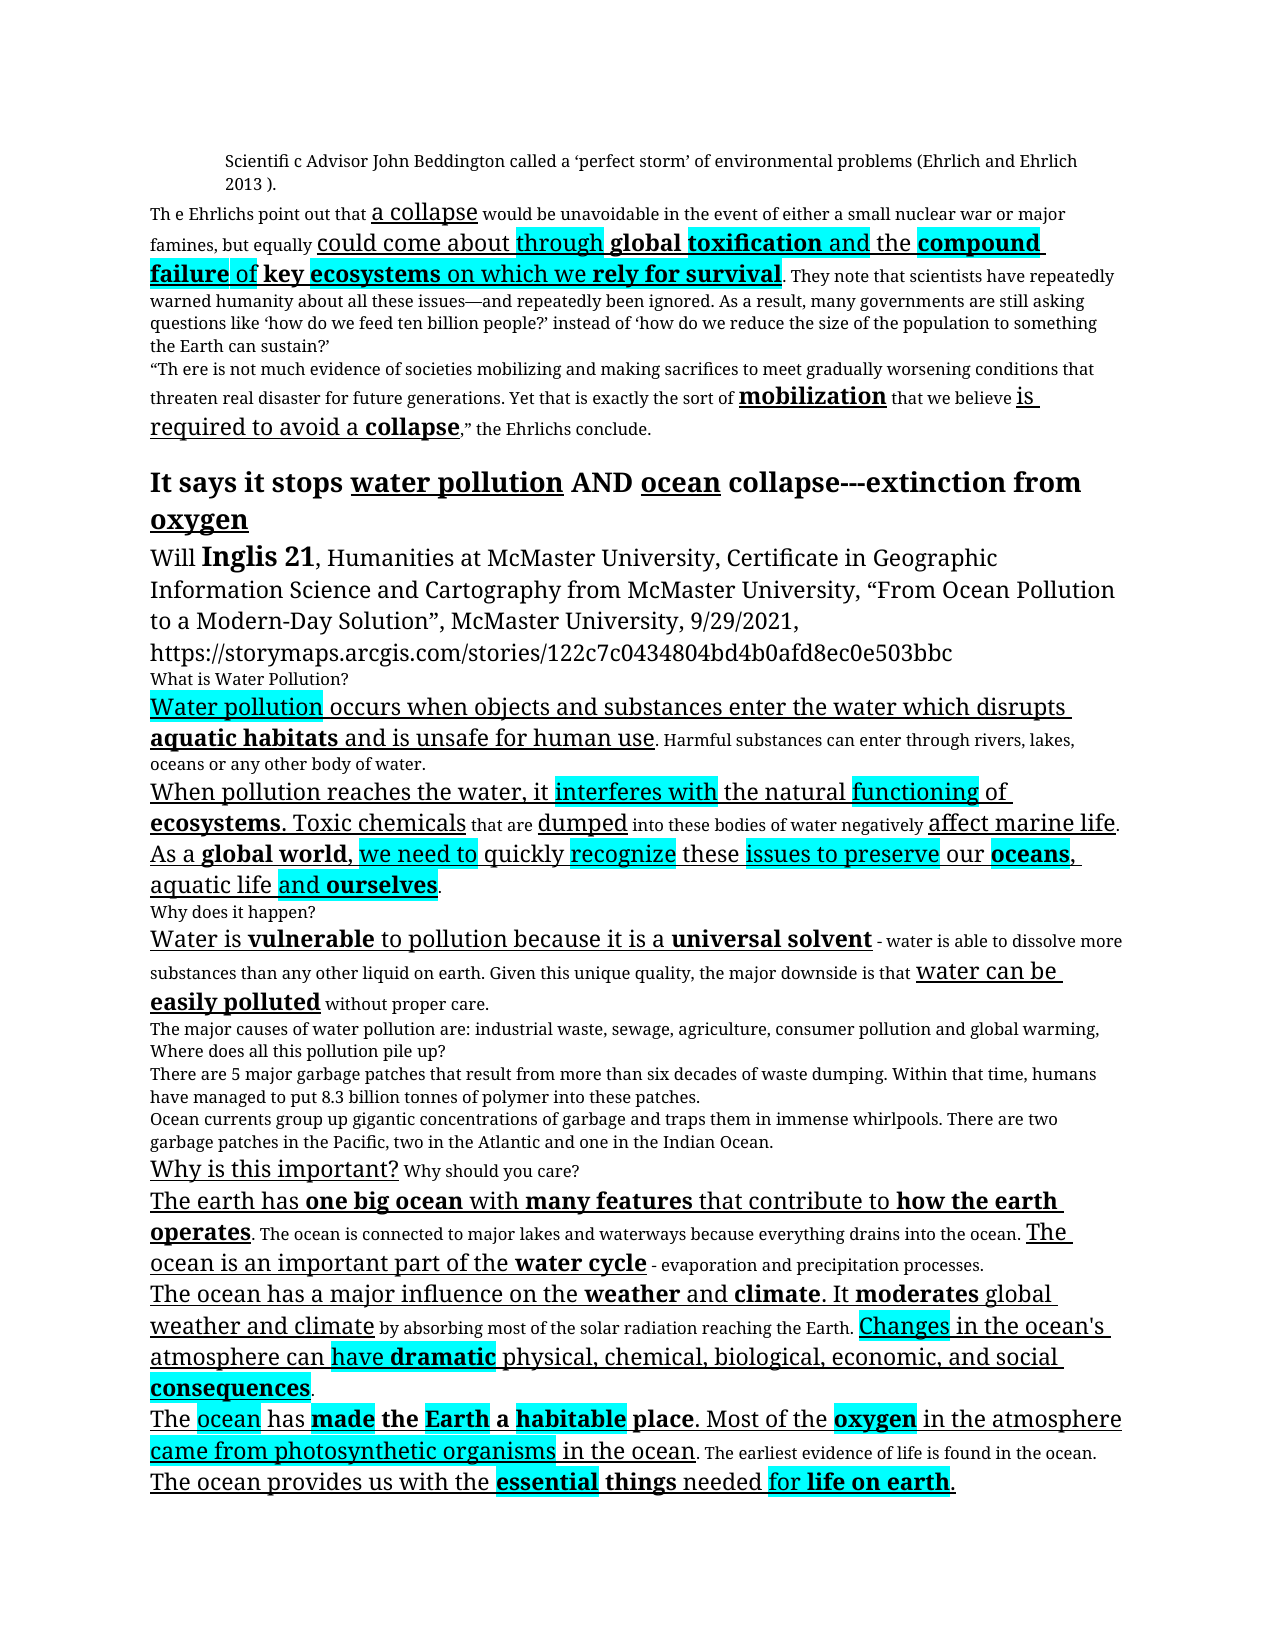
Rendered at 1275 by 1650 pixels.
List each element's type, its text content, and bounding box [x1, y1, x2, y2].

text Will Inglis 21, Humanities at McMaster University, Certificate in Geographic Information Science and Cartography from McMaster University, “From Ocean Pollution to a Modern-Day Solution”, McMaster University, 9/29/2021, https://storymaps.arcgis.com/stories/122c7c0434804bd4b0afd8ec0e503bbc [150, 537, 1125, 668]
text Why is this important? Why should you care? [150, 1153, 1125, 1184]
text “Th ere is not much evidence of societies mobilizing and making sacrifices to meet gradually worsening conditions that threaten real disaster for future generations. Yet that is exactly the sort of mobilization that we believe is required to avoid a collapse,” the Ehrlichs conclude. [150, 357, 1125, 442]
text The ocean has made the Earth a habitable place. Most of the oxygen in the atmosphere came from photosynthetic organisms in the ocean. The earliest evidence of life is found in the ocean. The ocean provides us with the essential things needed for life on earth. [150, 1403, 1125, 1497]
text There are 5 major garbage patches that result from more than six decades of waste dumping. Within that time, humans have managed to put 8.3 billion tonnes of polymer into these patches. [150, 1062, 1125, 1108]
text When pollution reaches the water, it interferes with the natural functioning of ecosystems. Toxic chemicals that are dumped into these bodies of water negatively affect marine life. [150, 776, 1125, 838]
text Water is vulnerable to pollution because it is a universal solvent - water is able to dissolve more substances than any other liquid on earth. Given this unique quality, the major downside is that water can be easily polluted without proper care. [150, 923, 1125, 1017]
text Ocean currents group up gigantic concentrations of garbage and traps them in immense whirlpools. There are two garbage patches in the Pacific, two in the Atlantic and one in the Indian Ocean. [150, 1108, 1125, 1153]
text The ocean has a major influence on the weather and climate. It moderates global weather and climate by absorbing most of the solar radiation reaching the Earth. Changes in the ocean's atmosphere can have dramatic physical, chemical, biological, economic, and social consequences. [150, 1278, 1125, 1403]
subtitle It says it stops water pollution AND ocean collapse---extinction from oxygen [150, 463, 1125, 537]
text Why does it happen? [150, 901, 1125, 923]
text As a global world, we need to quickly recognize these issues to preserve our oceans, aquatic life and ourselves. [438, 838, 1125, 901]
text Where does all this pollution pile up? [150, 1040, 1125, 1062]
text Water pollution occurs when objects and substances enter the water which disrupts aquatic habitats and is unsafe for human use. Harmful substances can enter through rivers, lakes, oceans or any other body of water. [150, 690, 1125, 776]
text The major causes of water pollution are: industrial waste, sewage, agriculture, consumer pollution and global warming, [150, 1017, 1125, 1040]
text What is Water Pollution? [150, 668, 1125, 690]
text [225, 150, 1125, 195]
text Th e Ehrlichs point out that a collapse would be unavoidable in the event of either a small nuclear war or major famines, but equally could come about through global toxification and the compound failure of key ecosystems on which we rely for survival. They note that scientists have repeatedly warned humanity about all these issues—and repeatedly been ignored. As a result, many governments are still asking questions like ‘how do we feed ten billion people?’ instead of ‘how do we reduce the size of the population to something the Earth can sustain?’ [150, 195, 1125, 357]
text The earth has one big ocean with many features that contribute to how the earth operates. The ocean is connected to major lakes and waterways because everything drains into the ocean. The ocean is an important part of the water cycle - evaporation and precipitation processes. [150, 1184, 1125, 1278]
